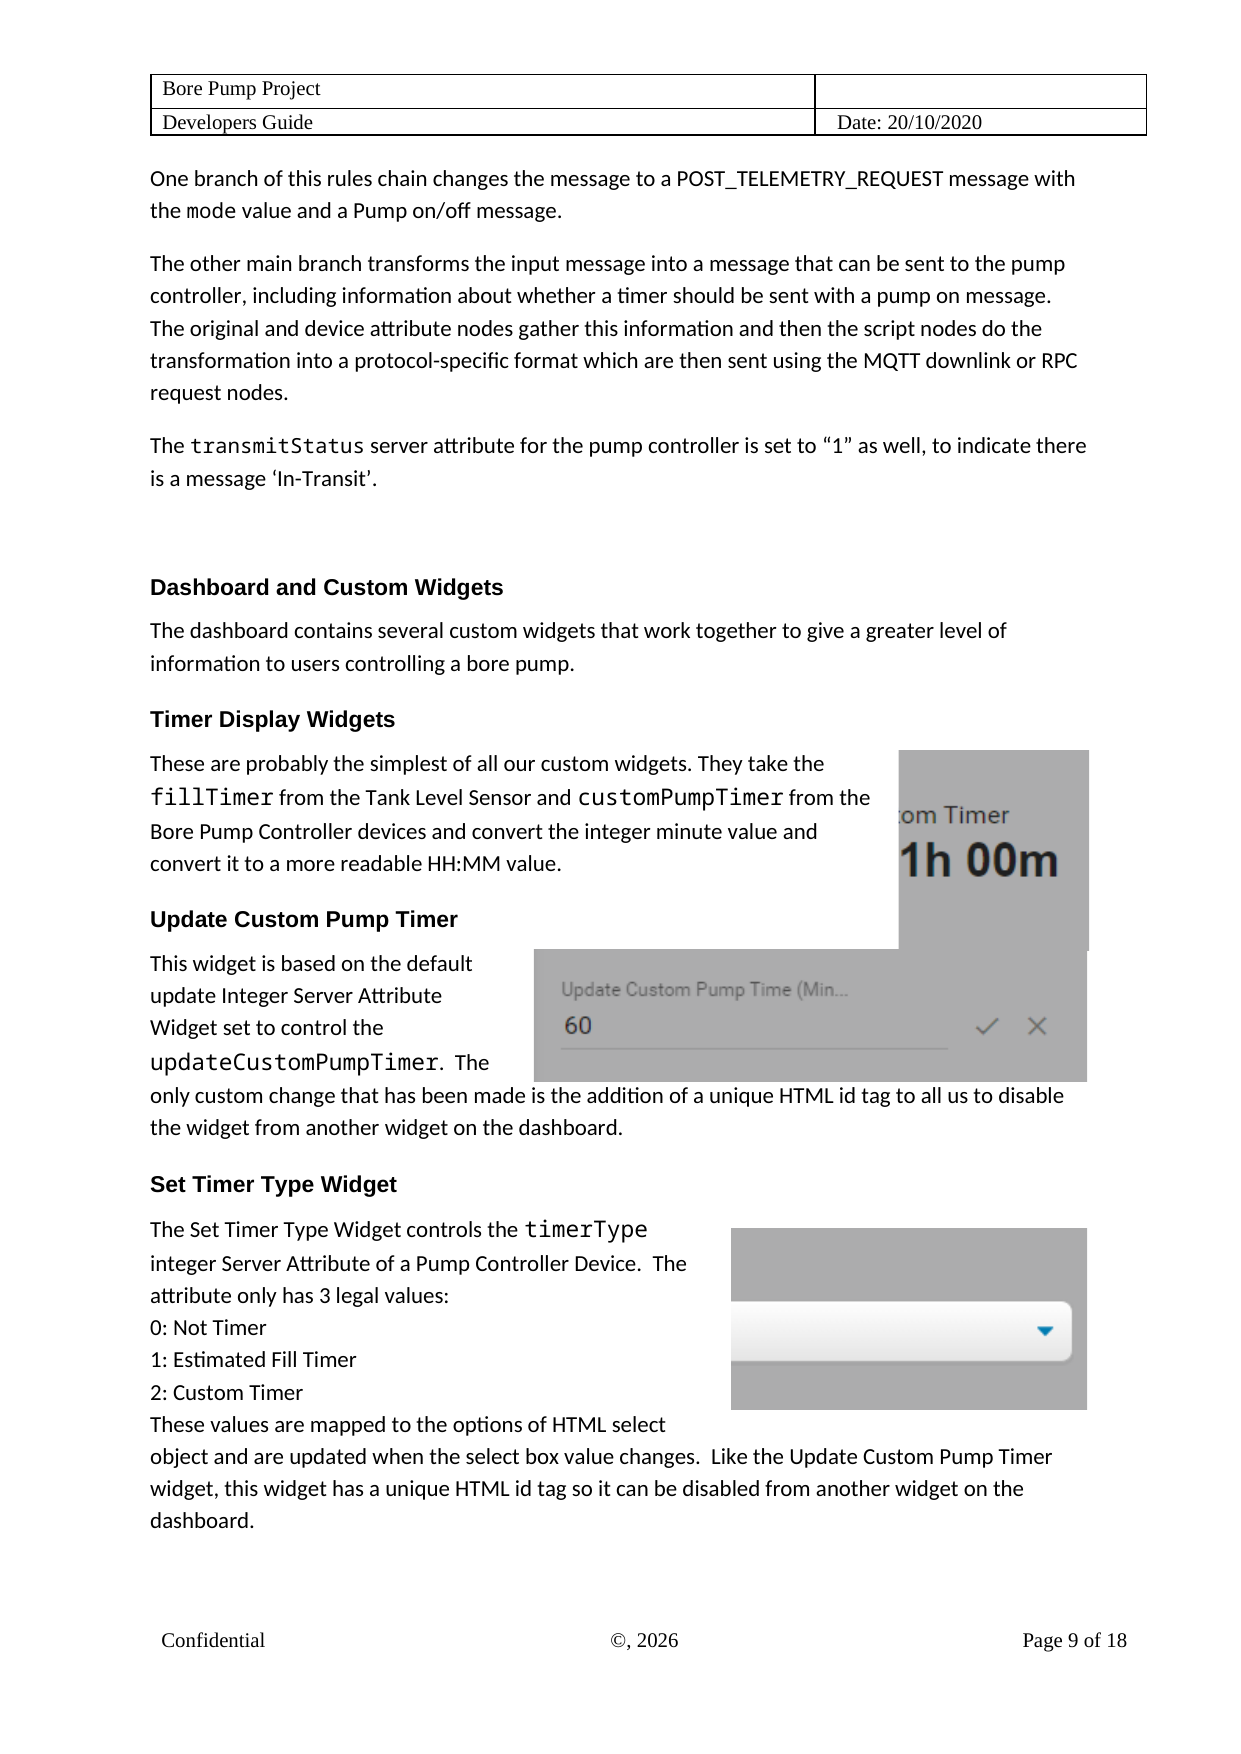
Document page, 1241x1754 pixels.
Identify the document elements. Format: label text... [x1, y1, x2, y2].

text 0: Not Timer [150, 1313, 731, 1341]
text 1: Estimated Fill Timer [150, 1345, 731, 1373]
subtitle Dashboard and Custom Widgets [150, 574, 1090, 600]
subtitle Set Timer Type Widget [150, 1171, 1090, 1197]
text 2: Custom Timer [150, 1378, 731, 1406]
subtitle Timer Display Widgets [150, 706, 1090, 732]
text The other main branch transforms the input message into a message that can be sent to the pump controller, including information about whether a timer should be sent with a pump on message. The original and device attribute nodes gather this information and then the script nodes do the transformation into a protocol-specific format which are then sent using the MQTT downlink or RPC request nodes. [150, 249, 1090, 406]
text These are probably the simplest of all our custom widgets. They take the fillTimer from the Tank Level Sensor and customPumpTimer from the Bore Pump Controller devices and convert the integer minute value and convert it to a more readable HH:MM value. [150, 749, 1090, 877]
text These values are mapped to the options of HTML select object and are updated when the select box value changes. Like the Update Custom Pump Timer widget, this widget has a unique HTML id tag so it can be disabled from another widget on the dashboard. [150, 1410, 1090, 1534]
picture [533, 750, 1090, 1082]
subtitle Update Custom Pump Timer [150, 906, 898, 932]
text This widget is based on the default update Integer Server Attribute Widget set to control the updateCustomPumpTimer. The only custom change that has been made is the addition of a unique HTML id tag to all us to disable the widget from another widget on the dashboard. [150, 949, 1090, 1142]
text The dashboard contains several custom widgets that work together to give a greater level of information to users controlling a bore pump. [150, 617, 1090, 677]
text The Set Timer Type Widget controls the timerType integer Server Attribute of a Pump Controller Device. The attribute only has 3 legal values: [150, 1213, 1090, 1309]
text One branch of this rules chain changes the message to a POST_TELEMETRY_REQUEST message with the mode value and a Pump on/off message. [150, 164, 1090, 224]
text The transmitStatus server attribute for the pump controller is set to “1” as well, to indicate there is a message ‘In-Transit’. [150, 431, 1090, 492]
picture [731, 1228, 1088, 1410]
